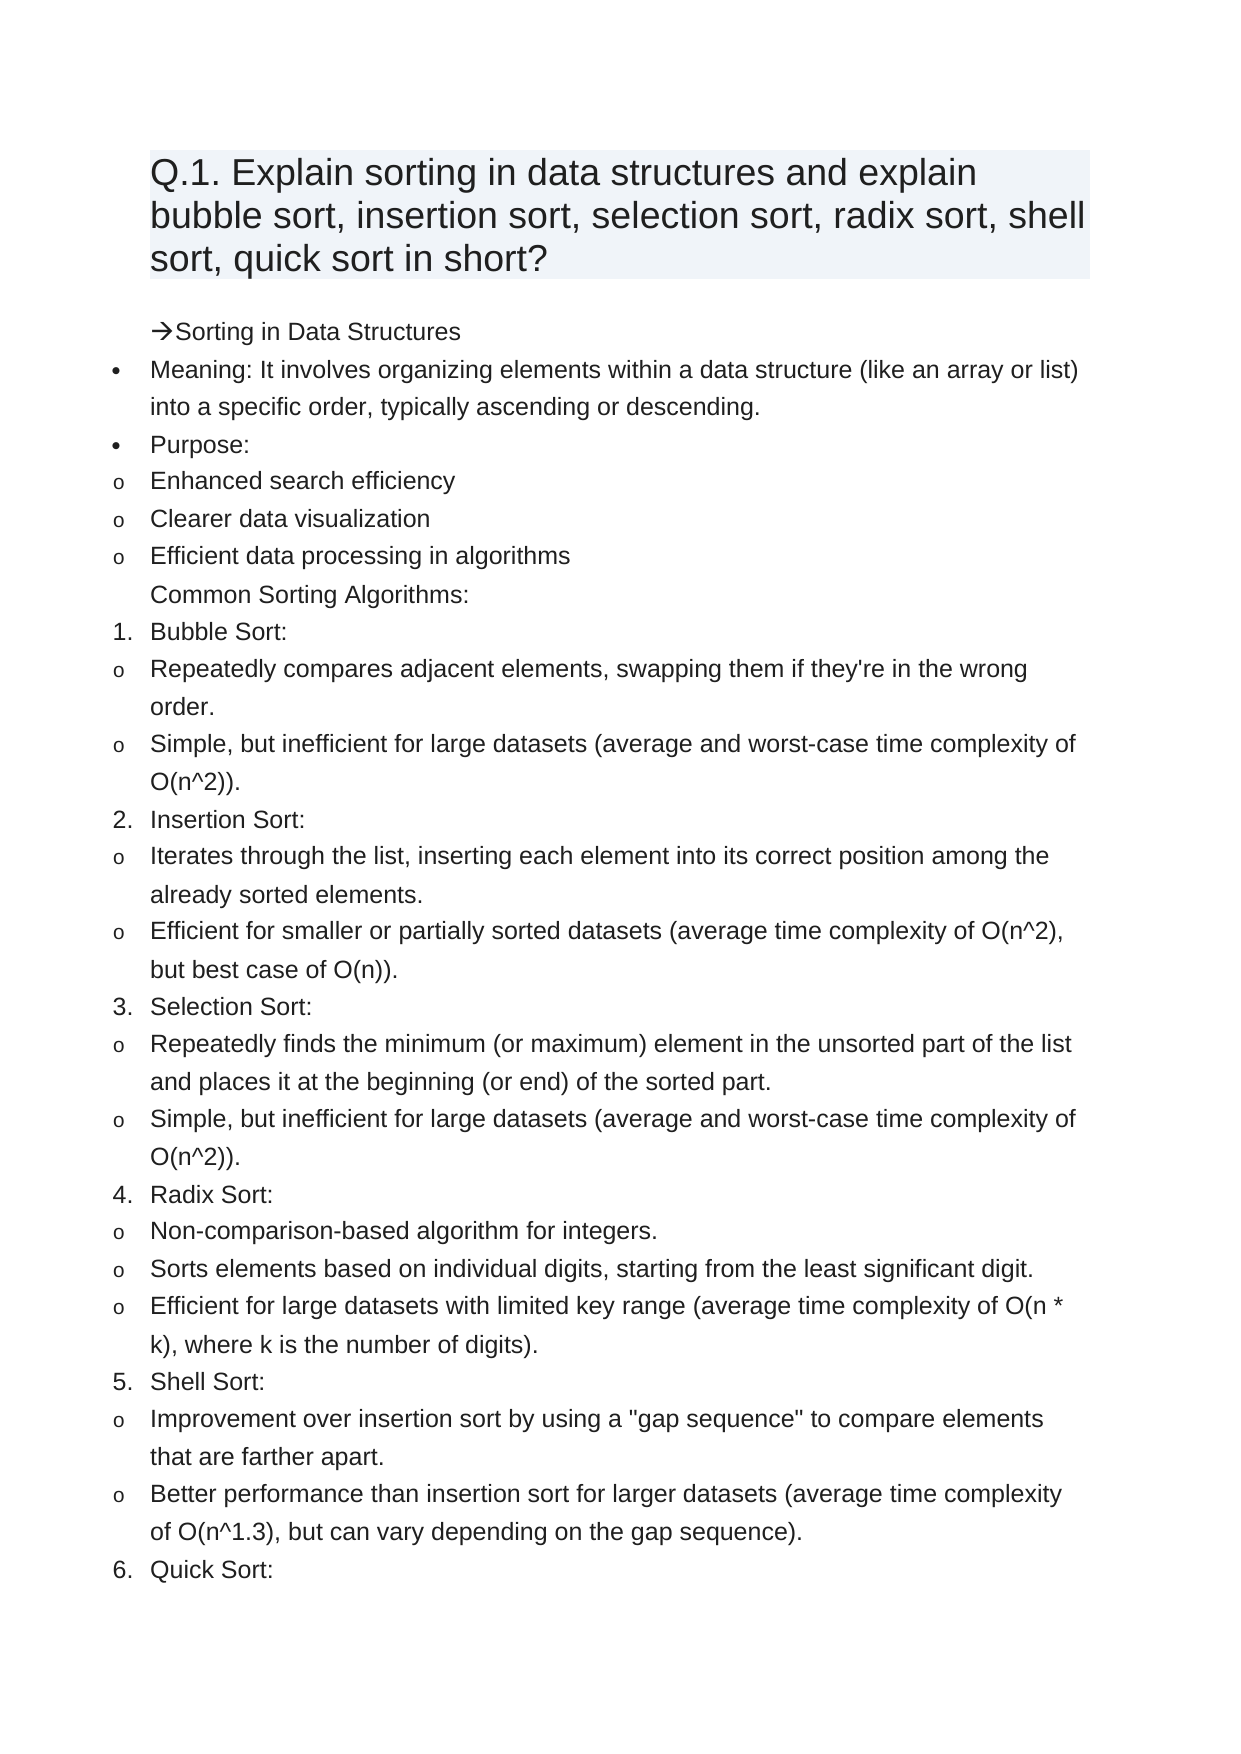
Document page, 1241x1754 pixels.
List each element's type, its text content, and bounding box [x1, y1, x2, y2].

list Bubble Sort: [112, 608, 1090, 646]
list Meaning: It involves organizing elements within a data structure (like an array or list) into a specific order, typically ascending or descending. [112, 346, 1090, 421]
list Efficient data processing in algorithms [112, 533, 1090, 571]
list Enhanced search efficiency [112, 458, 1090, 496]
list Sorts elements based on individual digits, starting from the least significant digit. [112, 1246, 1090, 1283]
text Sorting in Data Structures [150, 308, 1090, 346]
list Efficient for smaller or partially sorted datasets (average time complexity of O(n^2), but best case of O(n)). [112, 908, 1090, 983]
subtitle Q.1. Explain sorting in data structures and explain bubble sort, insertion sort, selection sort, radix sort, shell sort, quick sort in short? [150, 150, 1090, 279]
list Better performance than insertion sort for larger datasets (average time complexity of O(n^1.3), but can vary depending on the gap sequence). [112, 1471, 1090, 1546]
list Efficient for large datasets with limited key range (average time complexity of O(n * k), where k is the number of digits). [112, 1283, 1090, 1358]
list Improvement over insertion sort by using a "gap sequence" to compare elements that are farther apart. [112, 1396, 1090, 1471]
list Non-comparison-based algorithm for integers. [112, 1208, 1090, 1246]
list Simple, but inefficient for large datasets (average and worst-case time complexity of O(n^2)). [112, 1096, 1090, 1171]
text Common Sorting Algorithms: [150, 571, 1090, 608]
list Purpose: [112, 421, 1090, 458]
list Selection Sort: [112, 983, 1090, 1021]
list Shell Sort: [112, 1358, 1090, 1396]
list Quick Sort: [112, 1546, 1090, 1583]
list Radix Sort: [112, 1171, 1090, 1208]
list Simple, but inefficient for large datasets (average and worst-case time complexity of O(n^2)). [112, 721, 1090, 796]
list Repeatedly finds the minimum (or maximum) element in the unsorted part of the list and places it at the beginning (or end) of the sorted part. [112, 1021, 1090, 1096]
list Insertion Sort: [112, 796, 1090, 833]
list Clearer data visualization [112, 496, 1090, 533]
list Repeatedly compares adjacent elements, swapping them if they're in the wrong order. [112, 646, 1090, 721]
list Iterates through the list, inserting each element into its correct position among the already sorted elements. [112, 833, 1090, 908]
